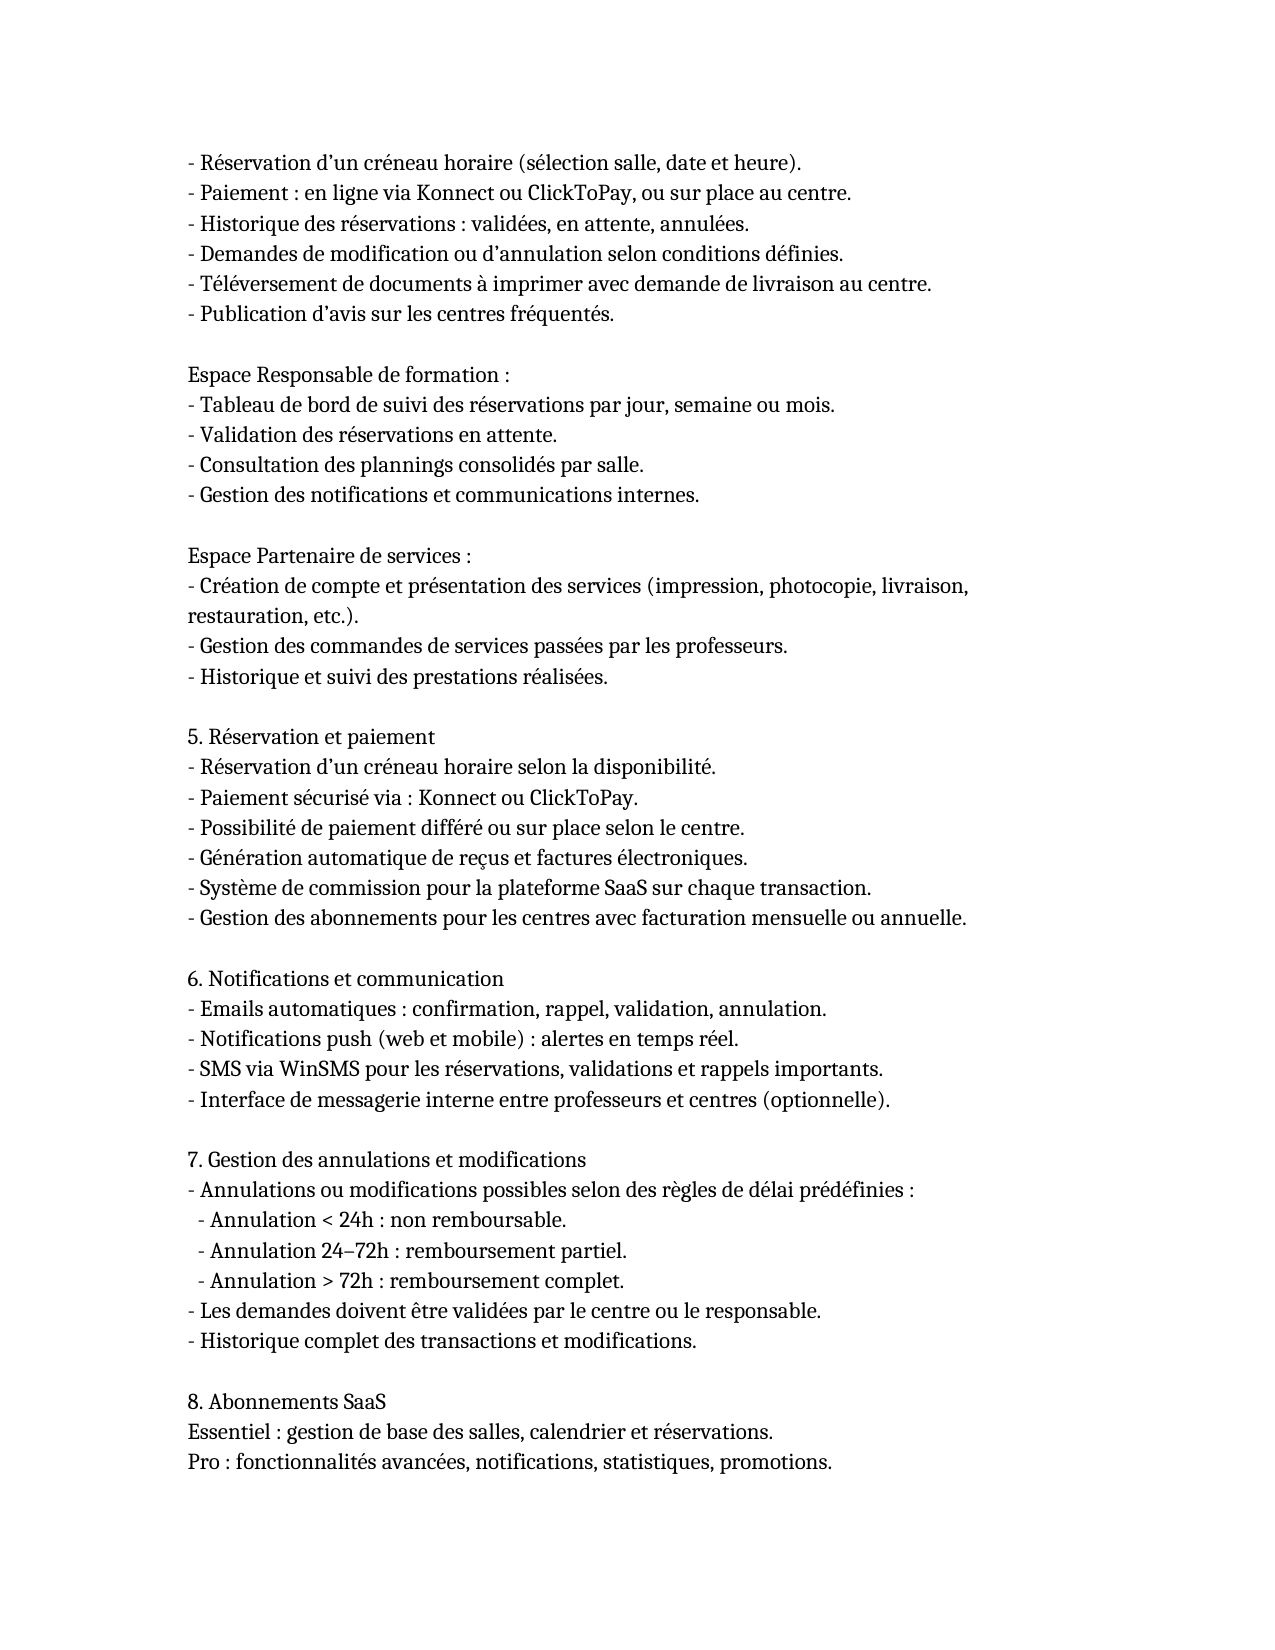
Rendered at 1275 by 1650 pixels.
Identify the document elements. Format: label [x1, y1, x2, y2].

text [187, 150, 1087, 1475]
